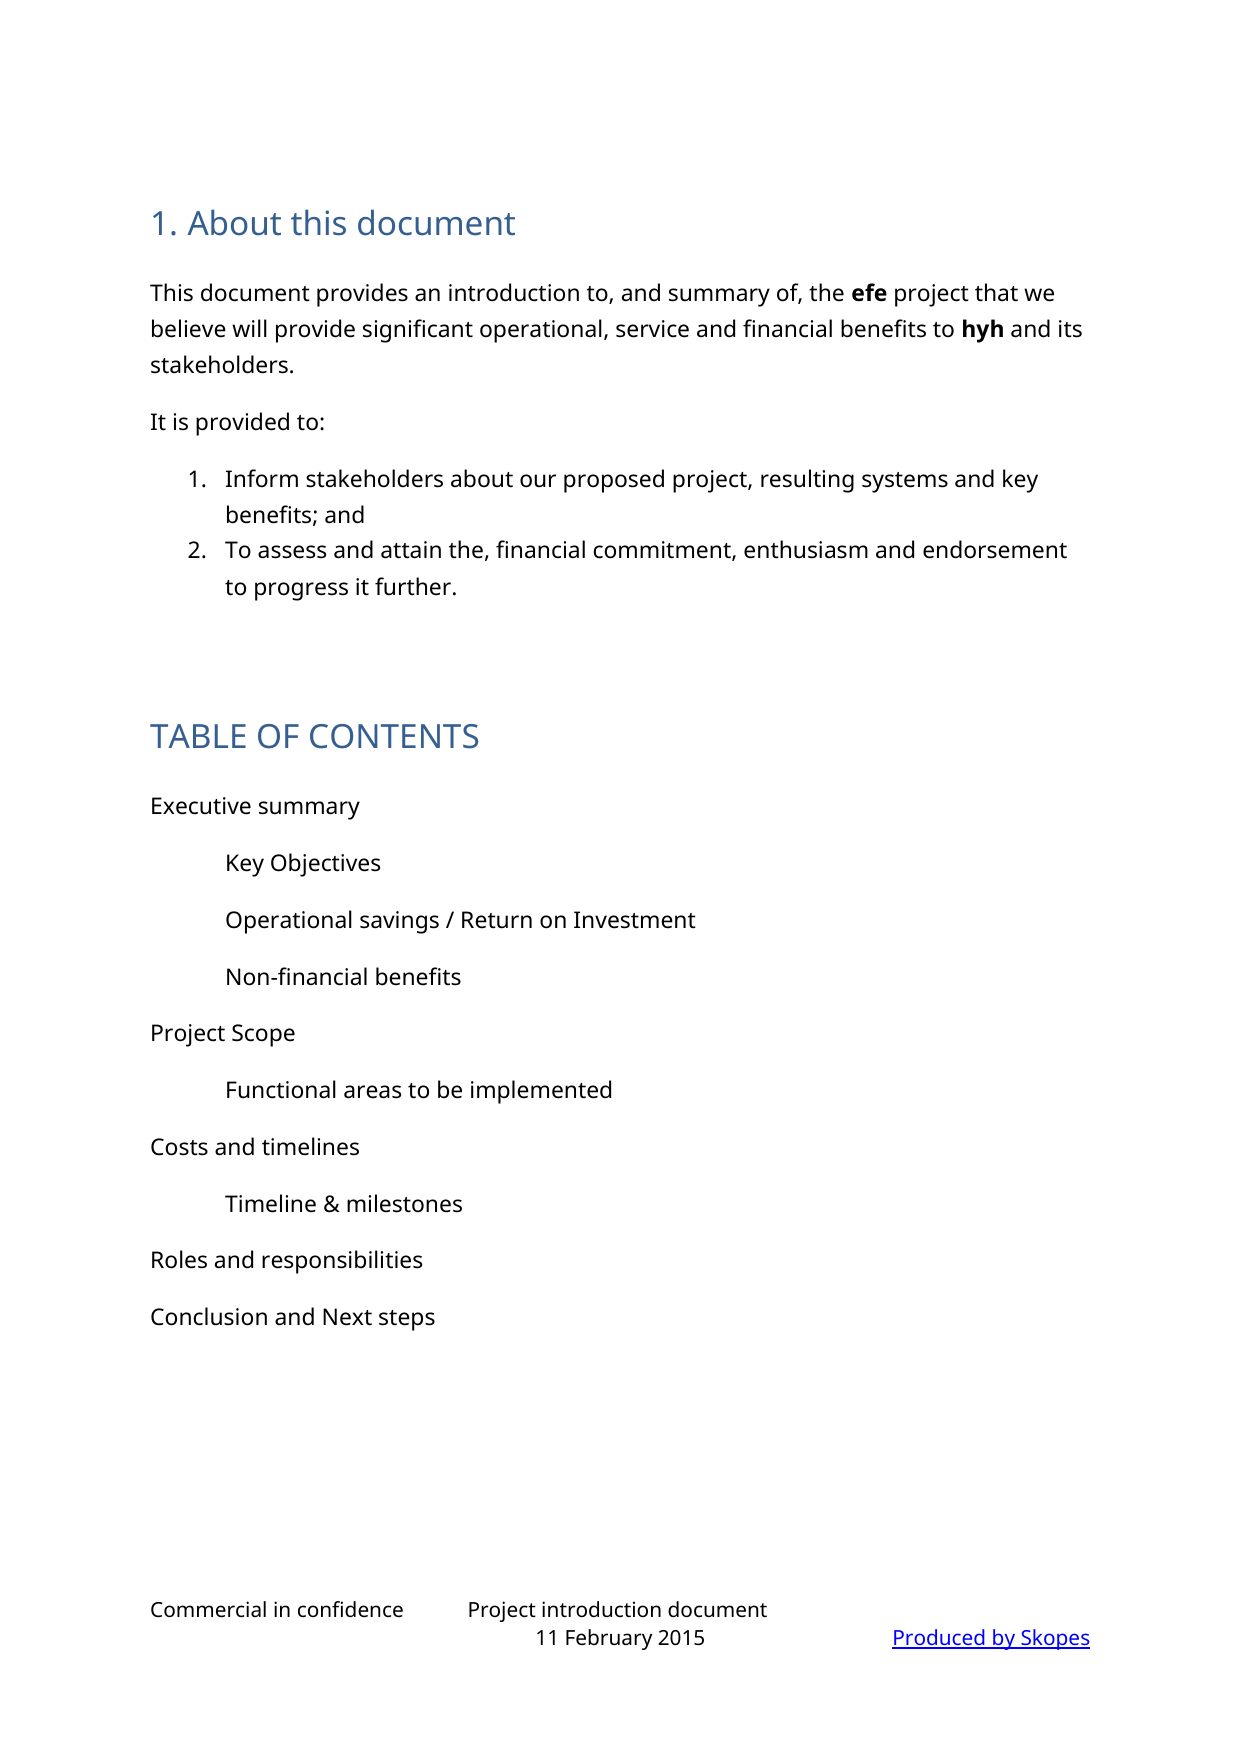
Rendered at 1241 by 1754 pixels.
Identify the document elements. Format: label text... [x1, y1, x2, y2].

subtitle About this document [150, 200, 1090, 245]
text Executive summary [150, 790, 1090, 822]
text It is provided to: [150, 406, 1090, 437]
text Non-financial benefits [225, 961, 1090, 992]
text Roles and responsibilities [150, 1244, 1090, 1276]
text Timeline & milestones [225, 1188, 1090, 1219]
subtitle TABLE OF CONTENTS [150, 713, 1090, 758]
text Costs and timelines [150, 1131, 1090, 1162]
text Operational savings / Return on Investment [225, 904, 1090, 935]
list Inform stakeholders about our proposed project, resulting systems and key benefits; and [187, 463, 1090, 530]
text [150, 1301, 1090, 1332]
list To assess and attain the, financial commitment, enthusiasm and endorsement to progress it further. [187, 534, 1090, 602]
text Project Scope [150, 1017, 1090, 1049]
text Key Objectives [225, 847, 1090, 878]
text This document provides an introduction to, and summary of, the efe project that we believe will provide significant operational, service and financial benefits to hyh and its stakeholders. [150, 277, 1090, 380]
text Functional areas to be implemented [225, 1074, 1090, 1105]
